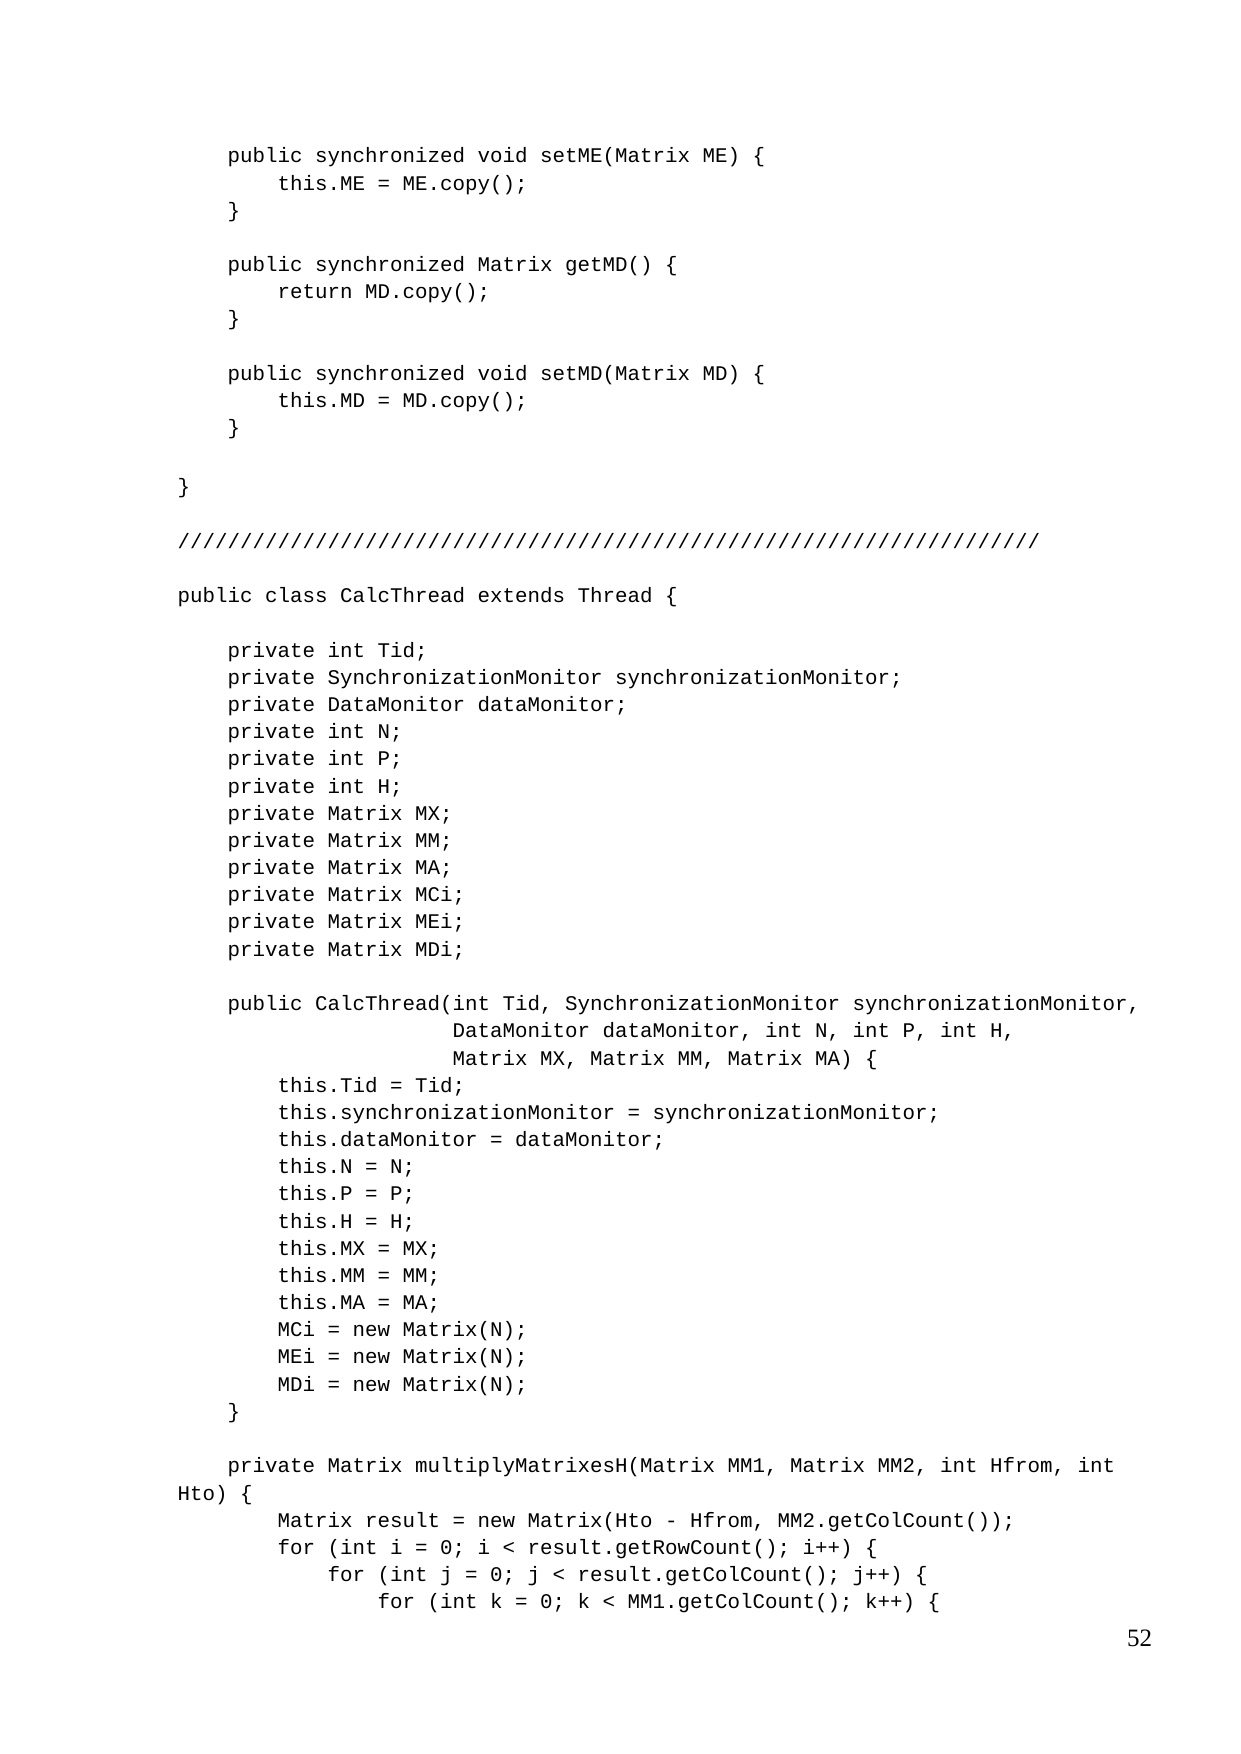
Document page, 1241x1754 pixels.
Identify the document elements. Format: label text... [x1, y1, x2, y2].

text MEi = new Matrix(N); [177, 1347, 1152, 1370]
text this.N = N; [177, 1156, 1152, 1180]
text for (int i = 0; i < result.getRowCount(); i++) { [177, 1537, 1152, 1561]
text } [177, 200, 1152, 223]
text this.dataMonitor = dataMonitor; [177, 1129, 1152, 1153]
text MDi = new Matrix(N); [177, 1374, 1152, 1397]
text return MD.copy(); [177, 281, 1152, 305]
text private Matrix multiplyMatrixesH(Matrix MM1, Matrix MM2, int Hfrom, int Hto) { [177, 1455, 1152, 1506]
text MCi = new Matrix(N); [177, 1319, 1152, 1343]
text private int H; [177, 776, 1152, 799]
text private int Tid; [177, 640, 1152, 663]
text DataMonitor dataMonitor, int N, int P, int H, [177, 1020, 1152, 1044]
text public CalcThread(int Tid, SynchronizationMonitor synchronizationMonitor, [177, 993, 1152, 1017]
text private int N; [177, 721, 1152, 745]
text public synchronized void setME(Matrix ME) { [177, 145, 1152, 169]
text private Matrix MA; [177, 857, 1152, 881]
text } [177, 417, 1152, 441]
text this.MA = MA; [177, 1292, 1152, 1316]
text private DataMonitor dataMonitor; [177, 694, 1152, 718]
text private Matrix MX; [177, 803, 1152, 826]
text this.H = H; [177, 1211, 1152, 1234]
text this.synchronizationMonitor = synchronizationMonitor; [177, 1102, 1152, 1126]
text private Matrix MM; [177, 830, 1152, 854]
text ///////////////////////////////////////////////////////////////////// [177, 531, 1152, 554]
text } [177, 308, 1152, 332]
text public synchronized void setMD(Matrix MD) { [177, 363, 1152, 386]
text public synchronized Matrix getMD() { [177, 254, 1152, 278]
text this.MM = MM; [177, 1265, 1152, 1289]
text this.Tid = Tid; [177, 1075, 1152, 1098]
text private SynchronizationMonitor synchronizationMonitor; [177, 667, 1152, 691]
text private Matrix MCi; [177, 884, 1152, 908]
text this.MD = MD.copy(); [177, 390, 1152, 414]
text private int P; [177, 748, 1152, 772]
text this.P = P; [177, 1183, 1152, 1207]
text for (int j = 0; j < result.getColCount(); j++) { [177, 1564, 1152, 1588]
text } [177, 1401, 1152, 1424]
text public class CalcThread extends Thread { [177, 585, 1152, 609]
text } [177, 477, 1152, 500]
text this.MX = MX; [177, 1238, 1152, 1261]
text for (int k = 0; k < MM1.getColCount(); k++) { [177, 1591, 1152, 1615]
text this.ME = ME.copy(); [177, 172, 1152, 196]
text private Matrix MEi; [177, 912, 1152, 935]
text private Matrix MDi; [177, 939, 1152, 962]
text Matrix result = new Matrix(Hto - Hfrom, MM2.getColCount()); [177, 1510, 1152, 1533]
text Matrix MX, Matrix MM, Matrix MA) { [177, 1047, 1152, 1071]
